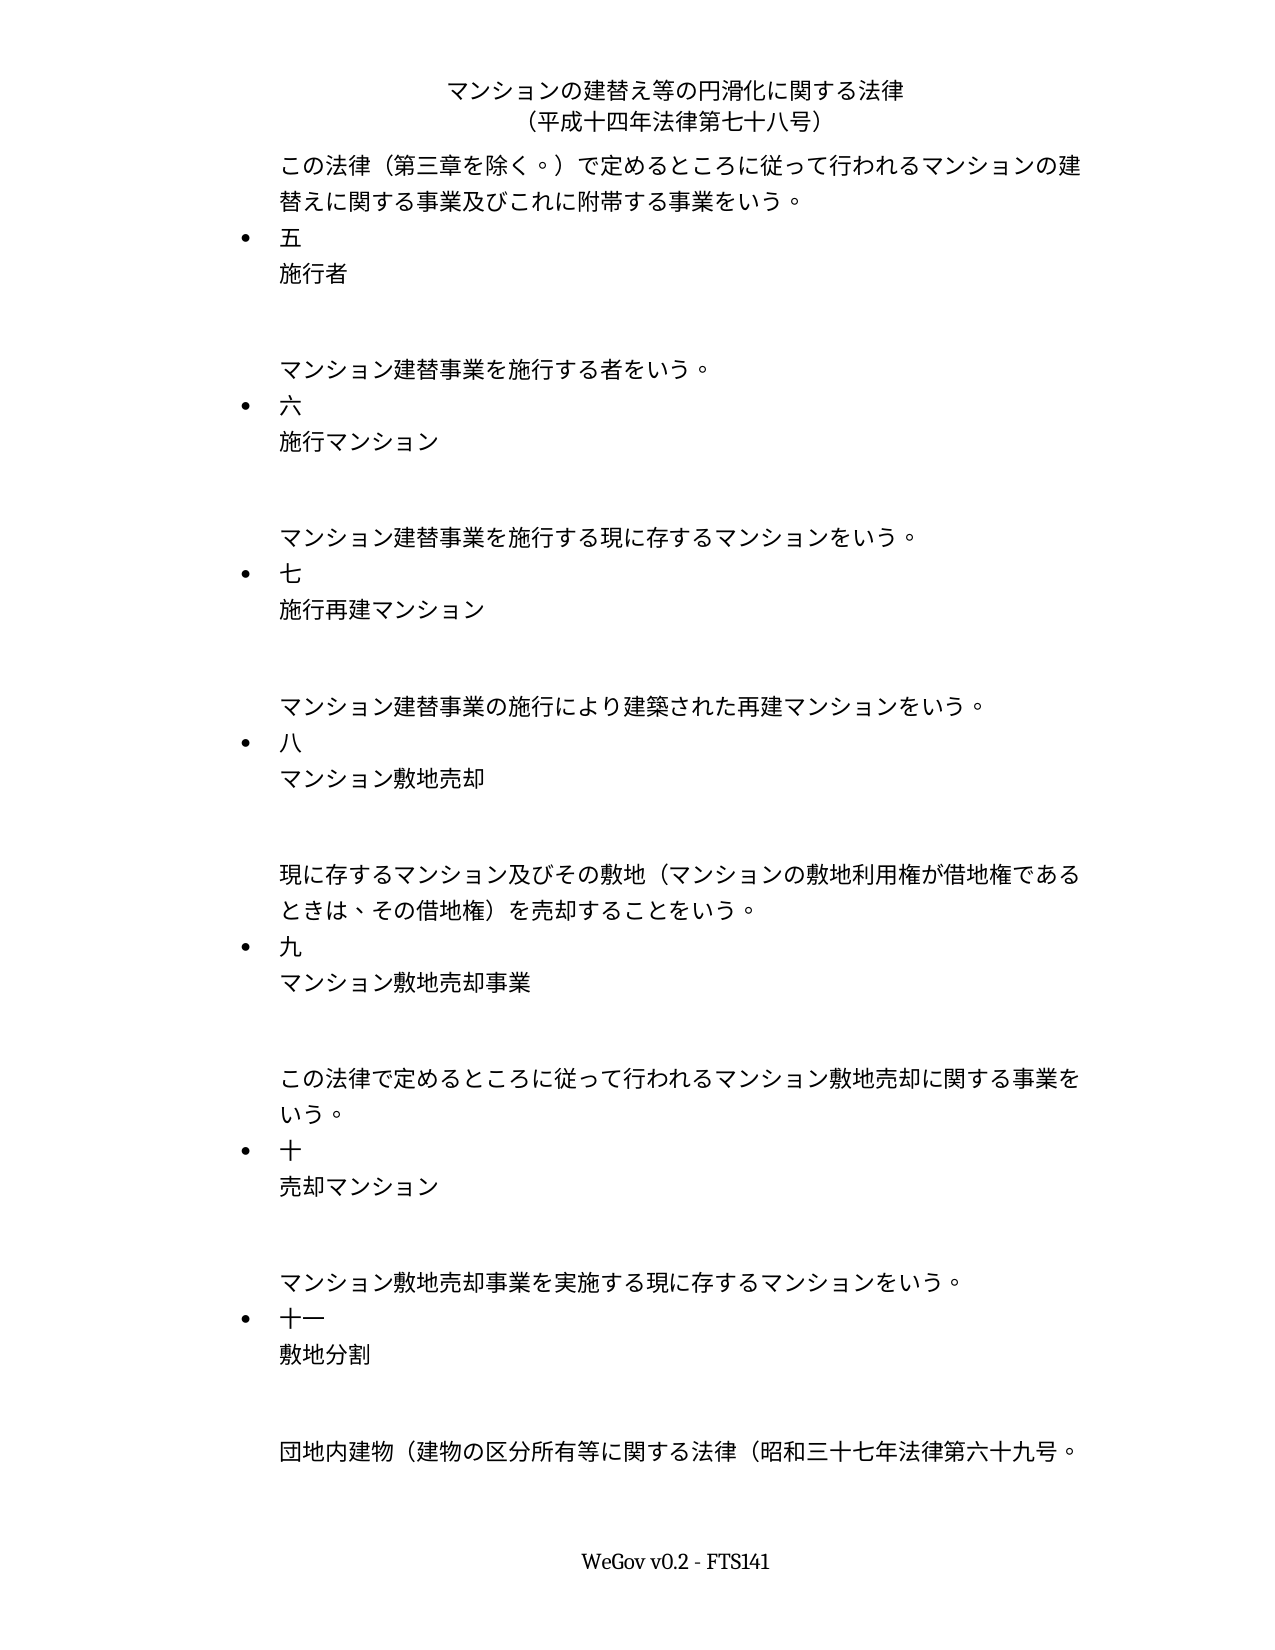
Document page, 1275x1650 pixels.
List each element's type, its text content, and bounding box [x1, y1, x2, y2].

list 四 マンション建替事業 この法律（第三章を除く。）で定めるところに従って行われるマンションの建替えに関する事業及びこれに附帯する事業をいう。 [242, 150, 1087, 217]
list 八 マンション敷地売却 現に存するマンション及びその敷地（マンションの敷地利用権が借地権であるときは、その借地権）を売却することをいう。 [242, 727, 1087, 926]
list 七 施行再建マンション マンション建替事業の施行により建築された再建マンションをいう。 [242, 558, 1087, 722]
list 五 施行者 マンション建替事業を施行する者をいう。 [242, 222, 1087, 385]
list 九 マンション敷地売却事業 この法律で定めるところに従って行われるマンション敷地売却に関する事業をいう。 [242, 931, 1087, 1130]
list 六 施行マンション マンション建替事業を施行する現に存するマンションをいう。 [242, 390, 1087, 554]
list 十 売却マンション マンション敷地売却事業を実施する現に存するマンションをいう。 [242, 1135, 1087, 1298]
